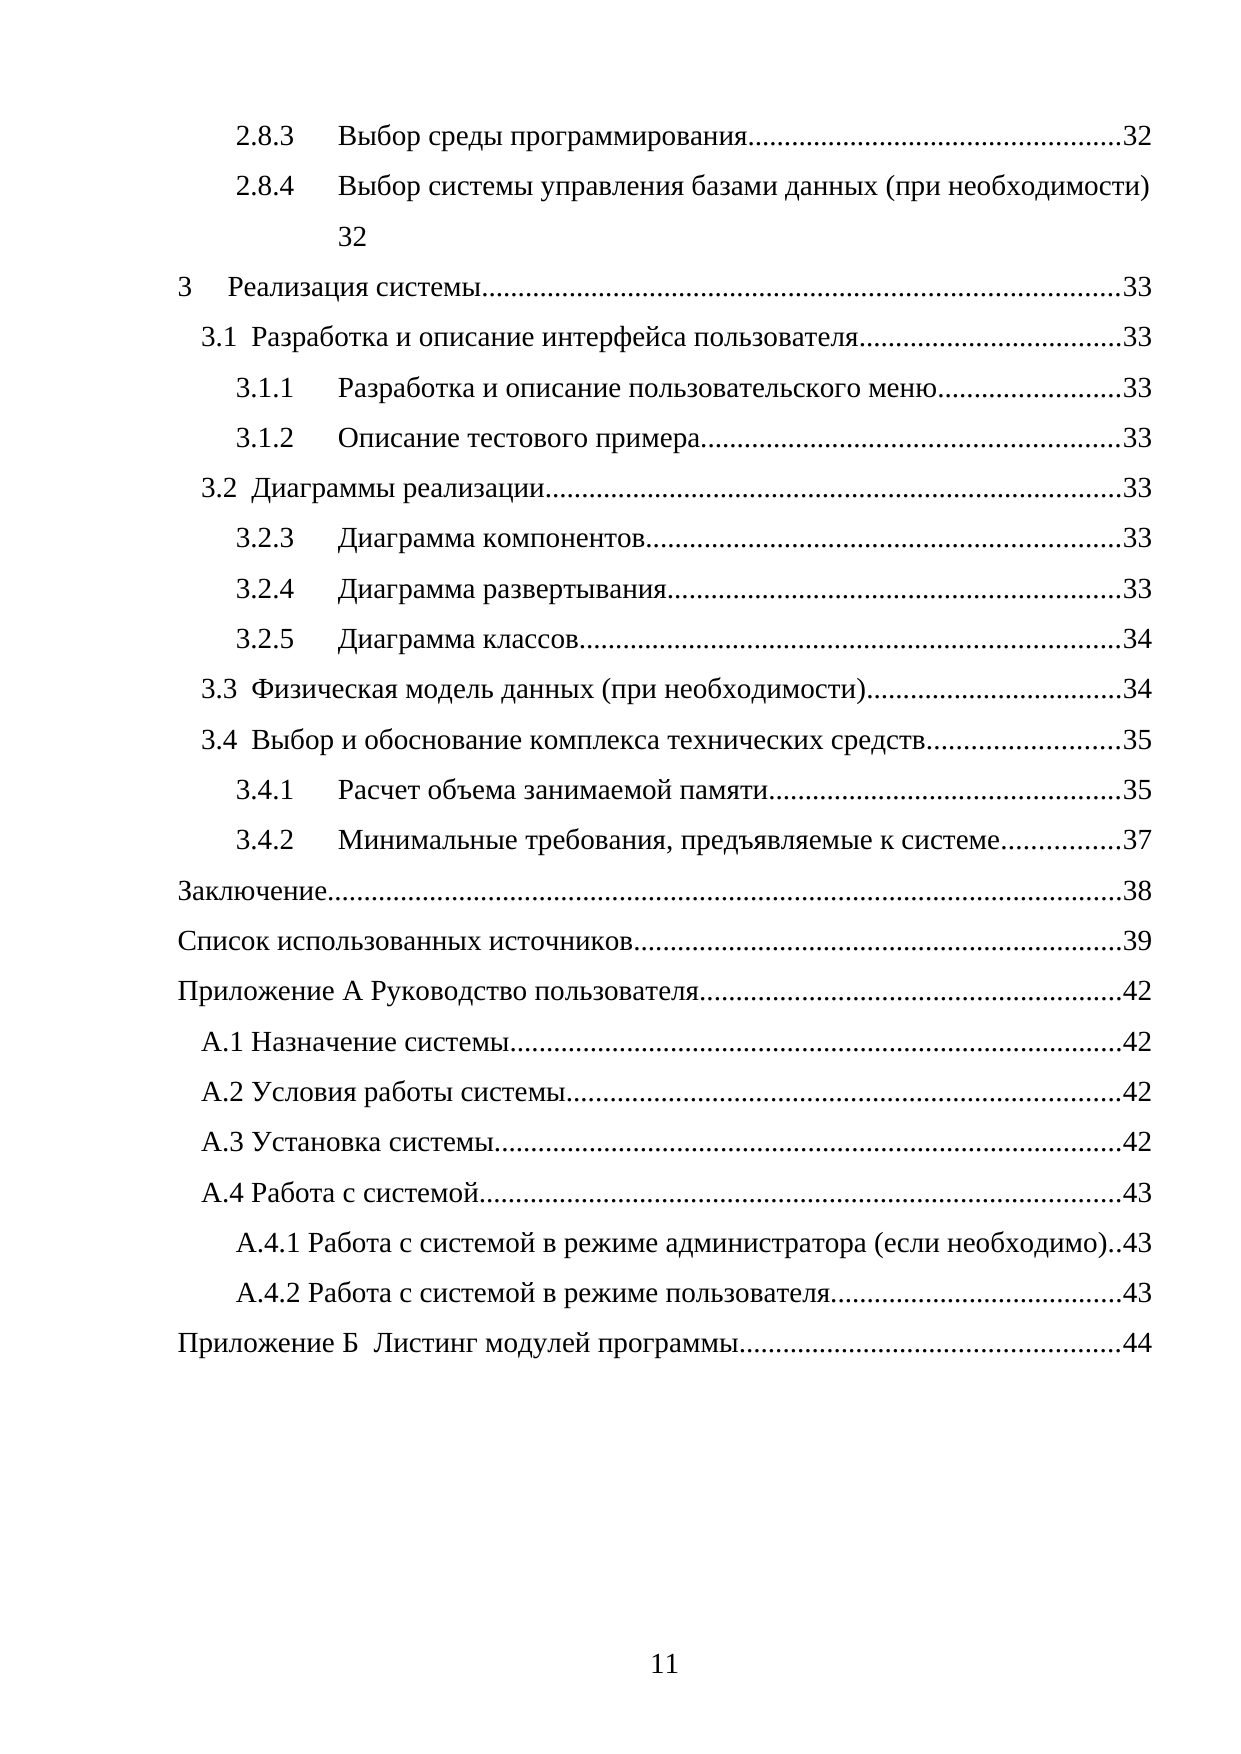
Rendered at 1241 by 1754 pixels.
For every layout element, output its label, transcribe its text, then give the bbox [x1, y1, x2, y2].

text А.3 Установка системы 42 [201, 1124, 1152, 1158]
text А.4 Работа с системой 43 [201, 1175, 1152, 1208]
text 3.2.5 Диаграмма классов 34 [236, 621, 1152, 655]
text 3.4 Выбор и обоснование комплекса технических средств 35 [201, 722, 1152, 755]
text А.4.1 Работа с системой в режиме администратора (если необходимо) 43 [236, 1225, 1152, 1258]
text 3.1.2 Описание тестового примера 33 [236, 420, 1152, 453]
text 3.2 Диаграммы реализации 33 [201, 470, 1152, 504]
text 3.1 Разработка и описание интерфейса пользователя 33 [201, 319, 1152, 353]
text 3.2.3 Диаграмма компонентов 33 [236, 521, 1152, 554]
text Заключение 38 [177, 873, 1152, 906]
text А.2 Условия работы системы 42 [201, 1074, 1152, 1108]
text Приложение Б Листинг модулей программы 44 [177, 1326, 1152, 1359]
text 3 Реализация системы 33 [177, 269, 1152, 303]
text А.4.2 Работа с системой в режиме пользователя 43 [236, 1275, 1152, 1309]
text Список использованных источников 39 [177, 923, 1152, 957]
text 3.4.1 Расчет объема занимаемой памяти 35 [236, 772, 1152, 806]
text 3.2.4 Диаграмма развертывания 33 [236, 571, 1152, 604]
text А.1 Назначение системы 42 [201, 1024, 1152, 1057]
text 3.1.1 Разработка и описание пользовательского меню 33 [236, 370, 1152, 403]
text 3.4.2 Минимальные требования, предъявляемые к системе 37 [236, 822, 1152, 856]
text 2.8.4 Выбор системы управления базами данных (при необходимости) 32 [236, 168, 1152, 252]
text Приложение А Руководство пользователя 42 [177, 973, 1152, 1007]
text 3.3 Физическая модель данных (при необходимости) 34 [201, 672, 1152, 705]
text 2.8.3 Выбор среды программирования 32 [236, 118, 1152, 152]
